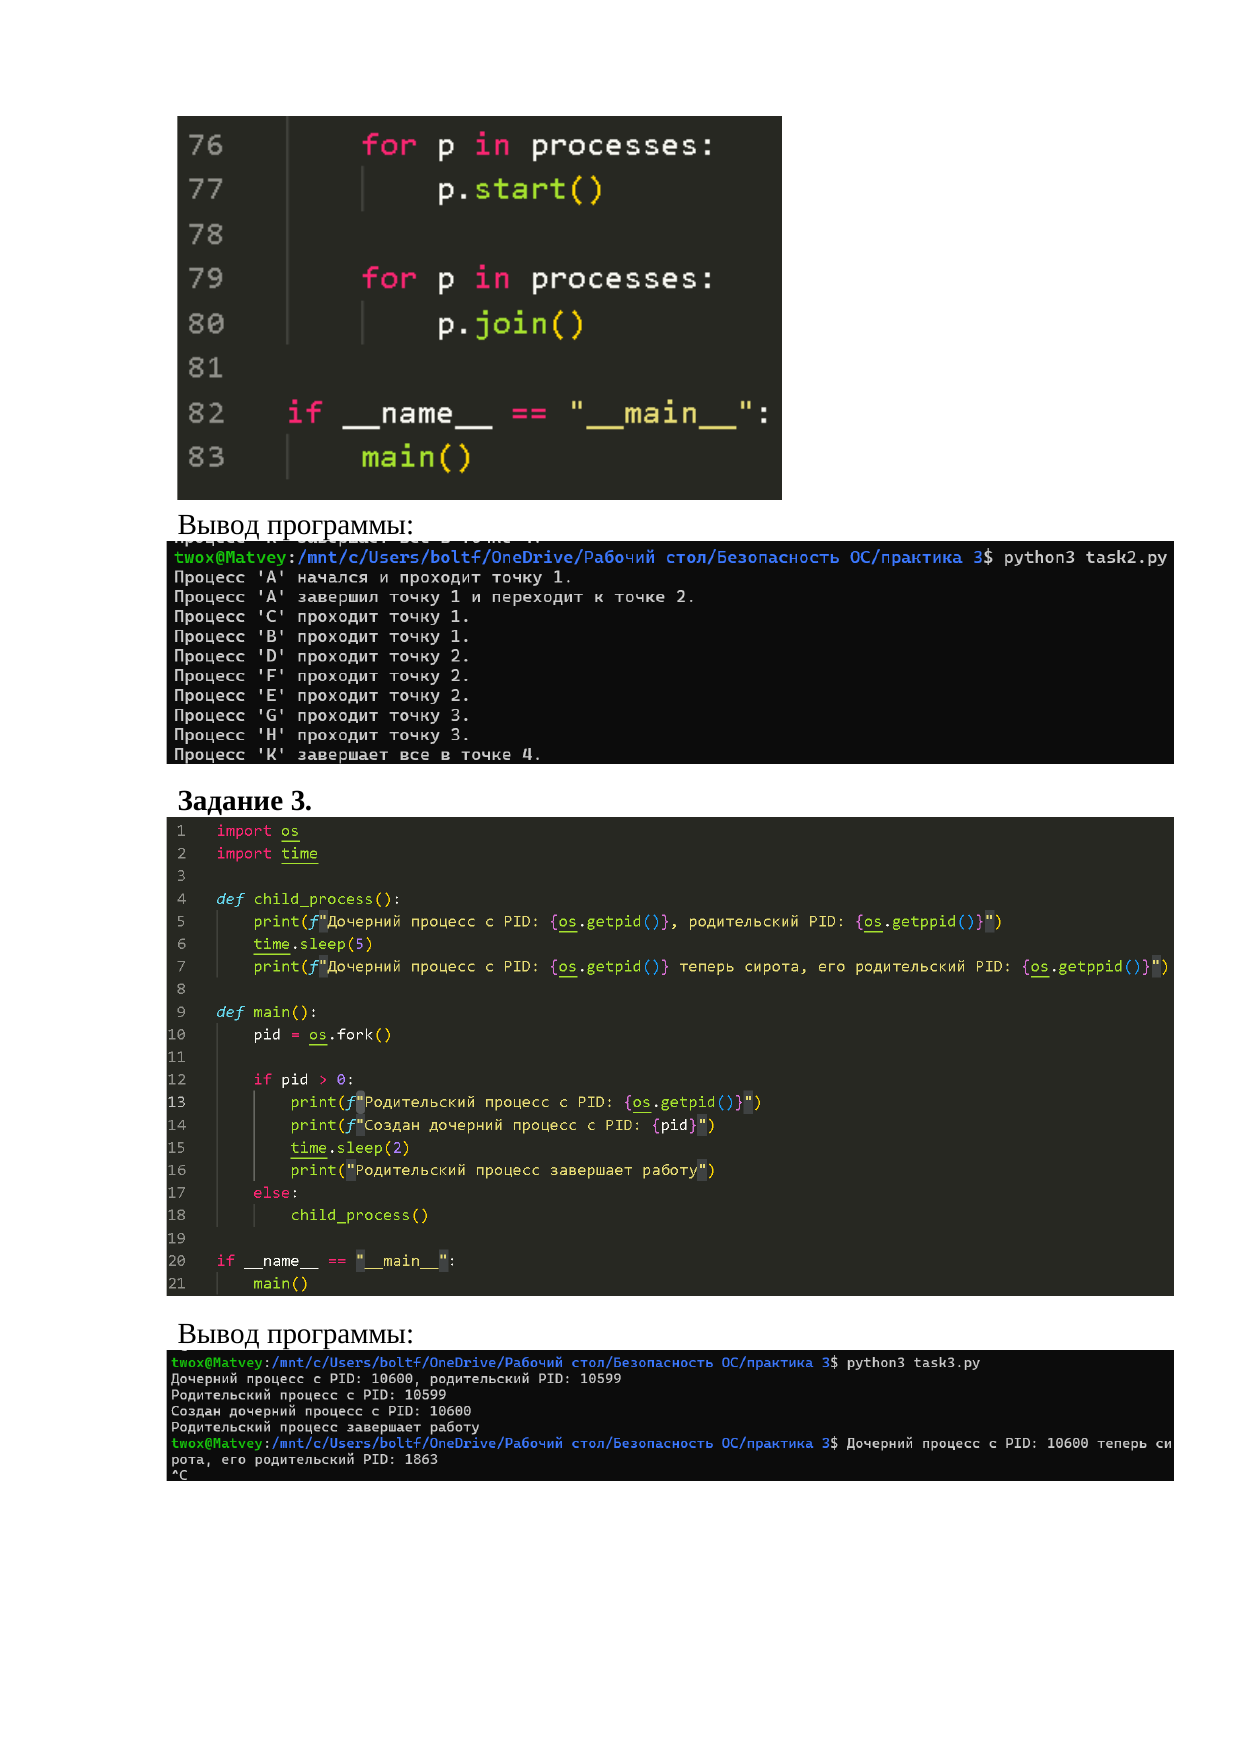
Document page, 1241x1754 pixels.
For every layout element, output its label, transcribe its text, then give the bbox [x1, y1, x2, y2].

subtitle Задание 3. [177, 783, 1173, 816]
picture [166, 817, 1174, 1296]
picture [166, 541, 1174, 764]
text Вывод программы: [177, 1316, 1173, 1349]
picture [166, 1350, 1174, 1481]
text Вывод программы: [177, 507, 1173, 541]
picture [177, 116, 782, 500]
